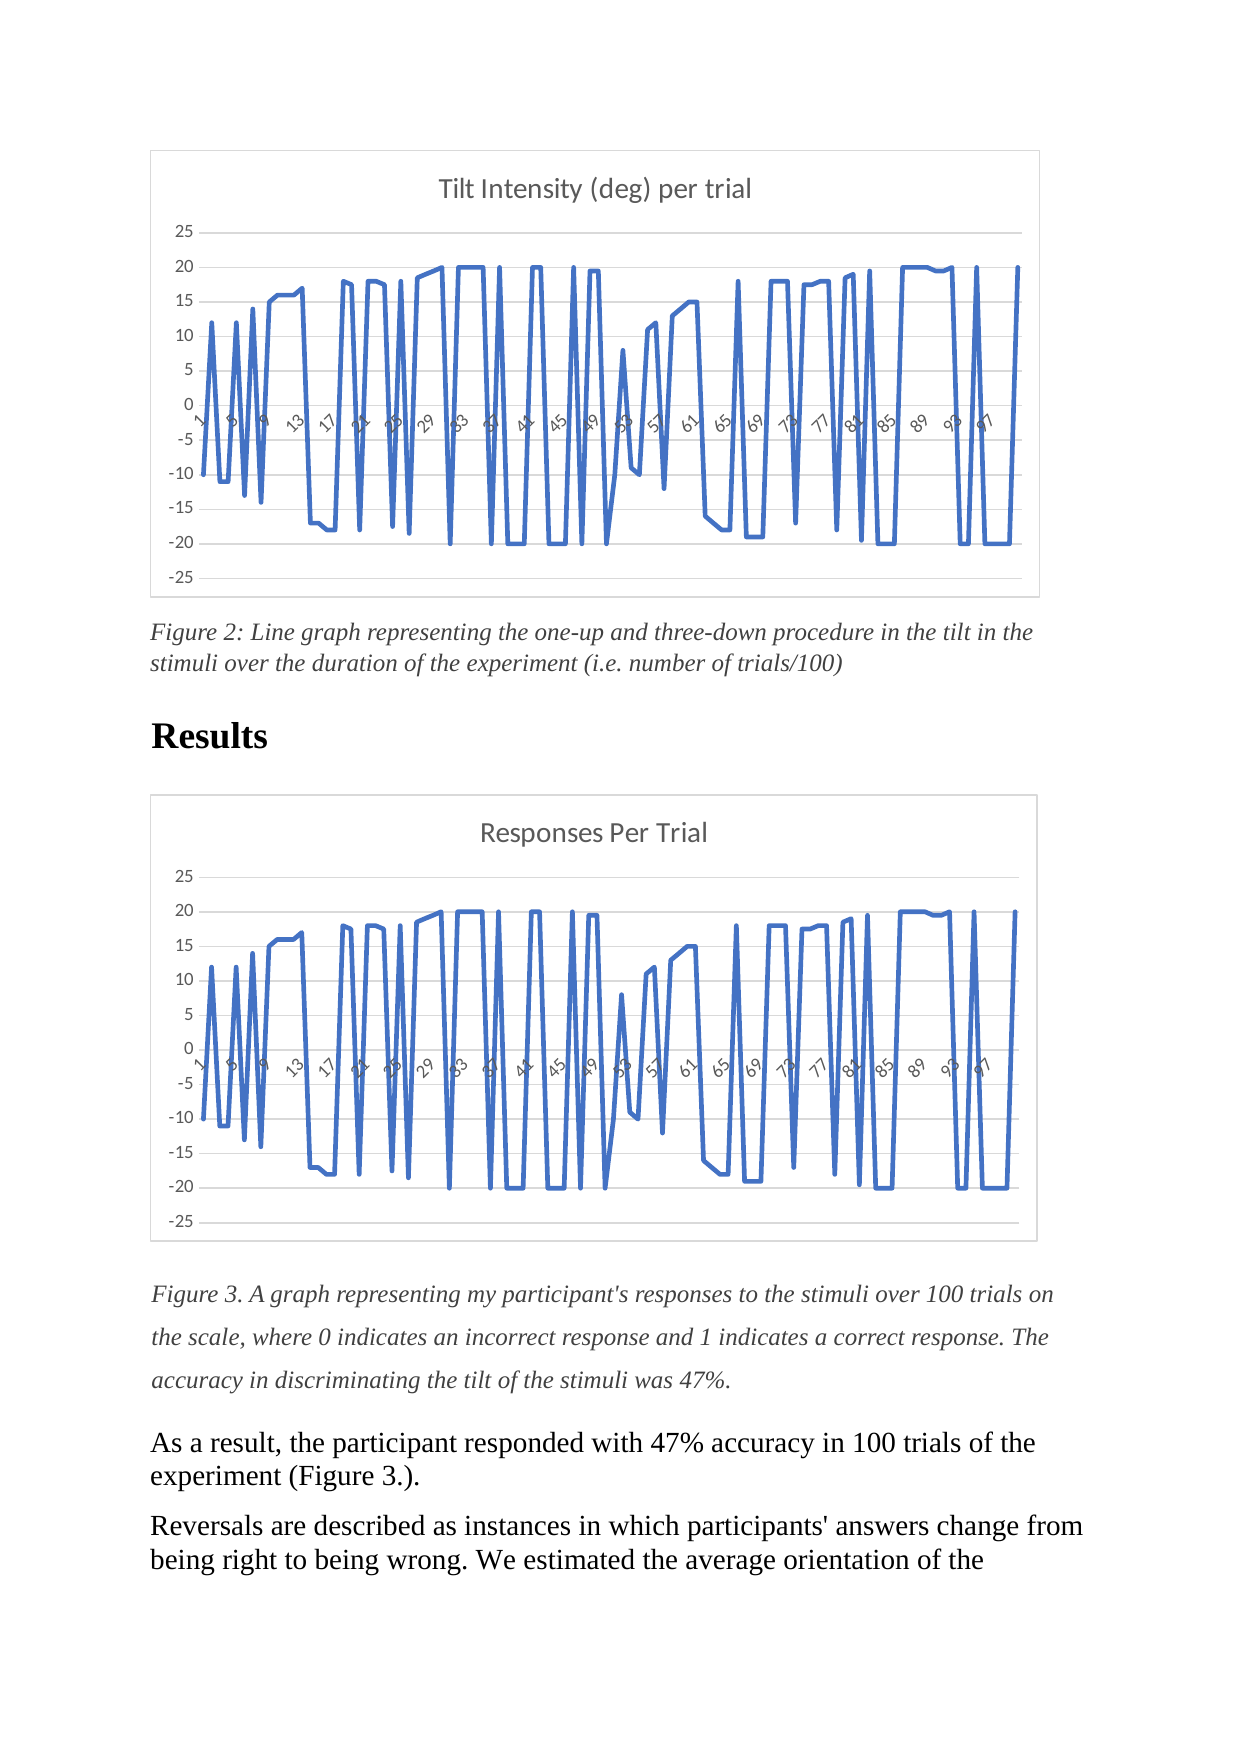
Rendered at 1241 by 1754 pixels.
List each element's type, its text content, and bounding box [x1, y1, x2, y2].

text As a result, the participant responded with 47% accuracy in 100 trials of the experiment (Figure 3.). [150, 1425, 1090, 1492]
text Figure 3. A graph representing my participant's responses to the stimuli over 100 trials on the scale, where 0 indicates an incorrect response and 1 indicates a correct response. The accuracy in discriminating the tilt of the stimuli was 47%. [151, 1279, 1090, 1394]
text Results [151, 713, 1090, 756]
text Figure 2: Line graph representing the one-up and three-down procedure in the tilt in the stimuli over the duration of the experiment (i.e. number of trials/100) [150, 617, 1090, 676]
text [150, 1508, 1090, 1576]
